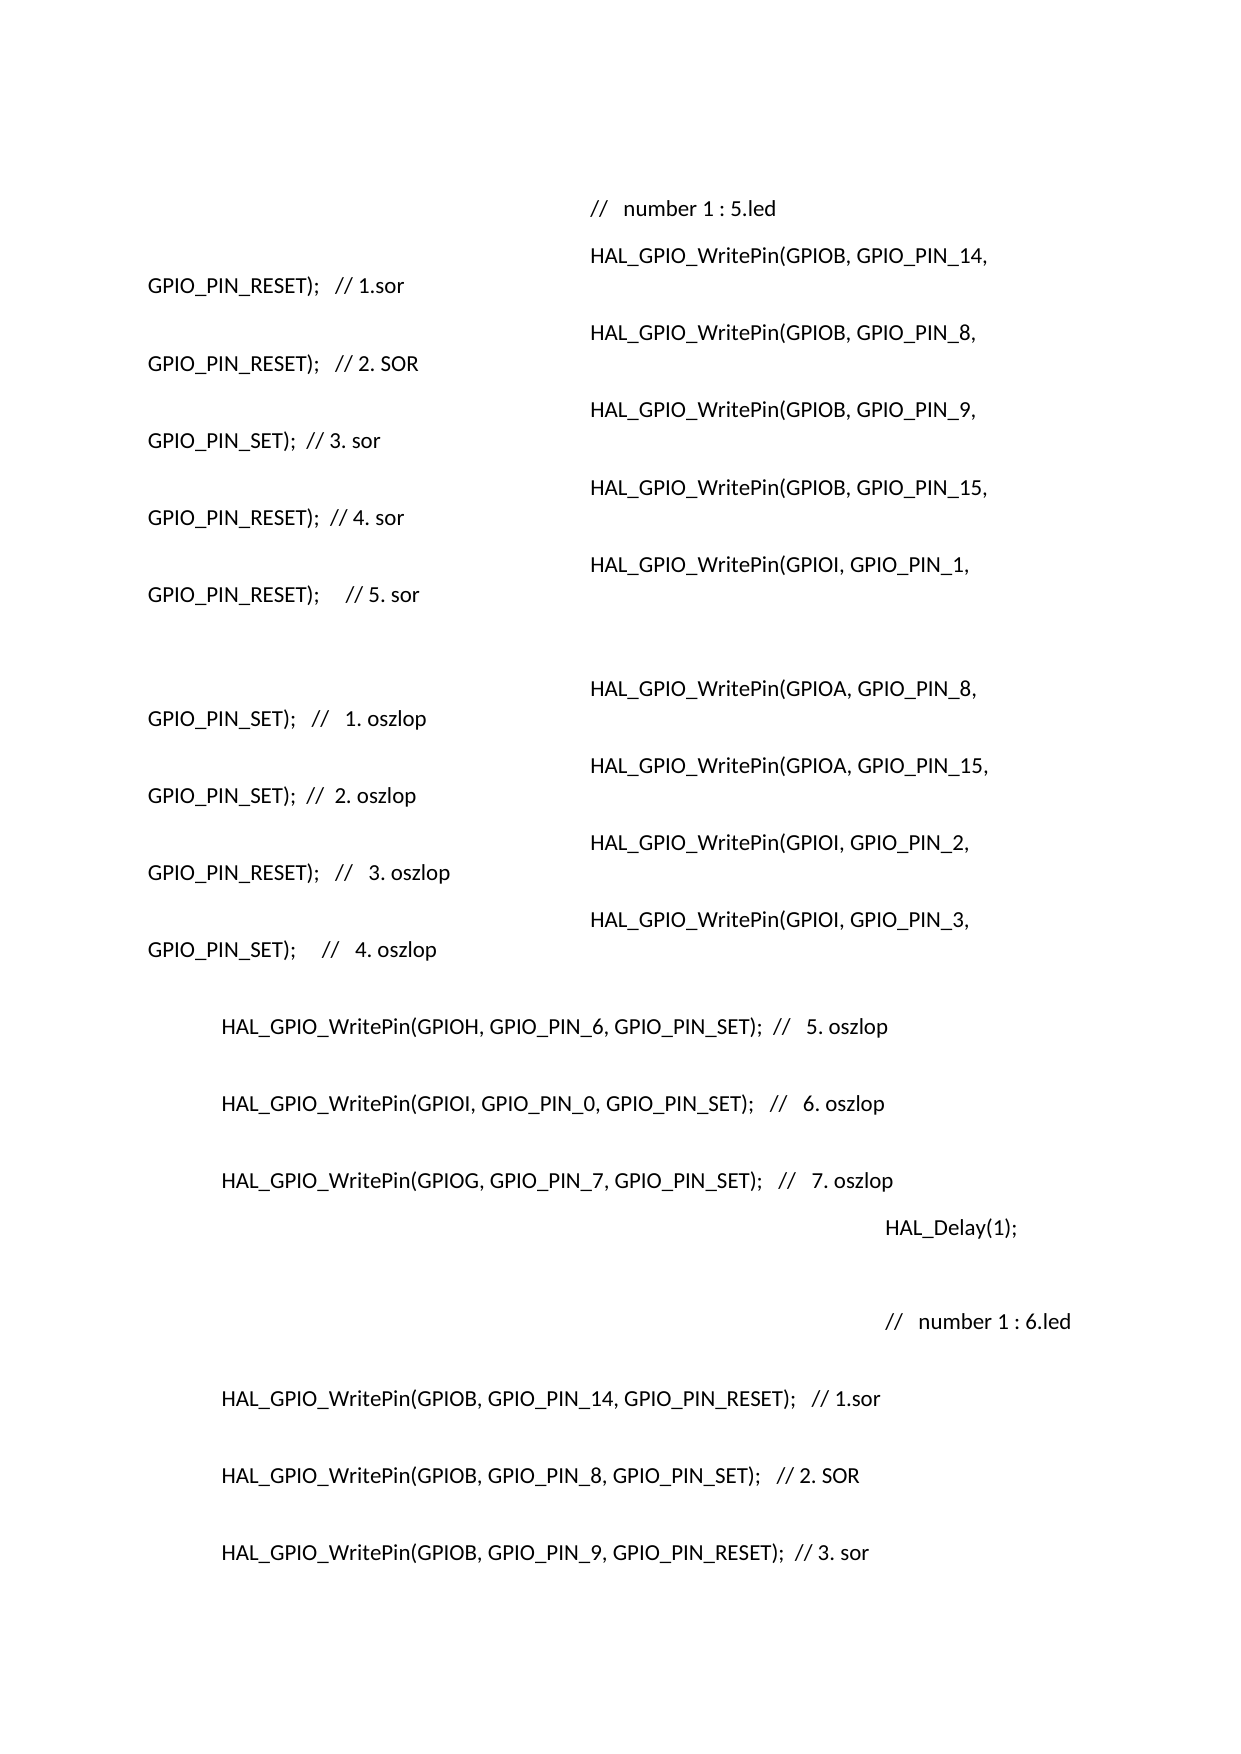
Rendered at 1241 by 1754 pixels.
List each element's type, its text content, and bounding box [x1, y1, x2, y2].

text HAL_GPIO_WritePin(GPIOB, GPIO_PIN_14, GPIO_PIN_RESET); // 1.sor [148, 241, 1093, 299]
text HAL_GPIO_WritePin(GPIOB, GPIO_PIN_15, GPIO_PIN_RESET); // 4. sor [148, 473, 1093, 531]
text // number 1 : 6.led [148, 1307, 1093, 1335]
text HAL_GPIO_WritePin(GPIOG, GPIO_PIN_7, GPIO_PIN_SET); // 7. oszlop [148, 1136, 1093, 1194]
text HAL_GPIO_WritePin(GPIOI, GPIO_PIN_1, GPIO_PIN_RESET); // 5. sor [148, 550, 1093, 608]
text HAL_GPIO_WritePin(GPIOI, GPIO_PIN_2, GPIO_PIN_RESET); // 3. oszlop [148, 828, 1093, 886]
text HAL_GPIO_WritePin(GPIOA, GPIO_PIN_15, GPIO_PIN_SET); // 2. oszlop [148, 751, 1093, 809]
text HAL_GPIO_WritePin(GPIOB, GPIO_PIN_9, GPIO_PIN_RESET); // 3. sor [148, 1508, 1093, 1566]
text HAL_GPIO_WritePin(GPIOI, GPIO_PIN_3, GPIO_PIN_SET); // 4. oszlop [148, 905, 1093, 963]
text HAL_GPIO_WritePin(GPIOB, GPIO_PIN_8, GPIO_PIN_RESET); // 2. SOR [148, 318, 1093, 377]
text HAL_GPIO_WritePin(GPIOI, GPIO_PIN_0, GPIO_PIN_SET); // 6. oszlop [148, 1059, 1093, 1117]
text HAL_GPIO_WritePin(GPIOA, GPIO_PIN_8, GPIO_PIN_SET); // 1. oszlop [148, 674, 1093, 732]
text HAL_GPIO_WritePin(GPIOB, GPIO_PIN_9, GPIO_PIN_SET); // 3. sor [148, 396, 1093, 454]
text HAL_Delay(1); [148, 1213, 1093, 1241]
text HAL_GPIO_WritePin(GPIOB, GPIO_PIN_8, GPIO_PIN_SET); // 2. SOR [148, 1431, 1093, 1489]
text HAL_GPIO_WritePin(GPIOB, GPIO_PIN_14, GPIO_PIN_RESET); // 1.sor [148, 1354, 1093, 1412]
text HAL_GPIO_WritePin(GPIOH, GPIO_PIN_6, GPIO_PIN_SET); // 5. oszlop [148, 982, 1093, 1040]
text // number 1 : 5.led [148, 194, 1093, 222]
